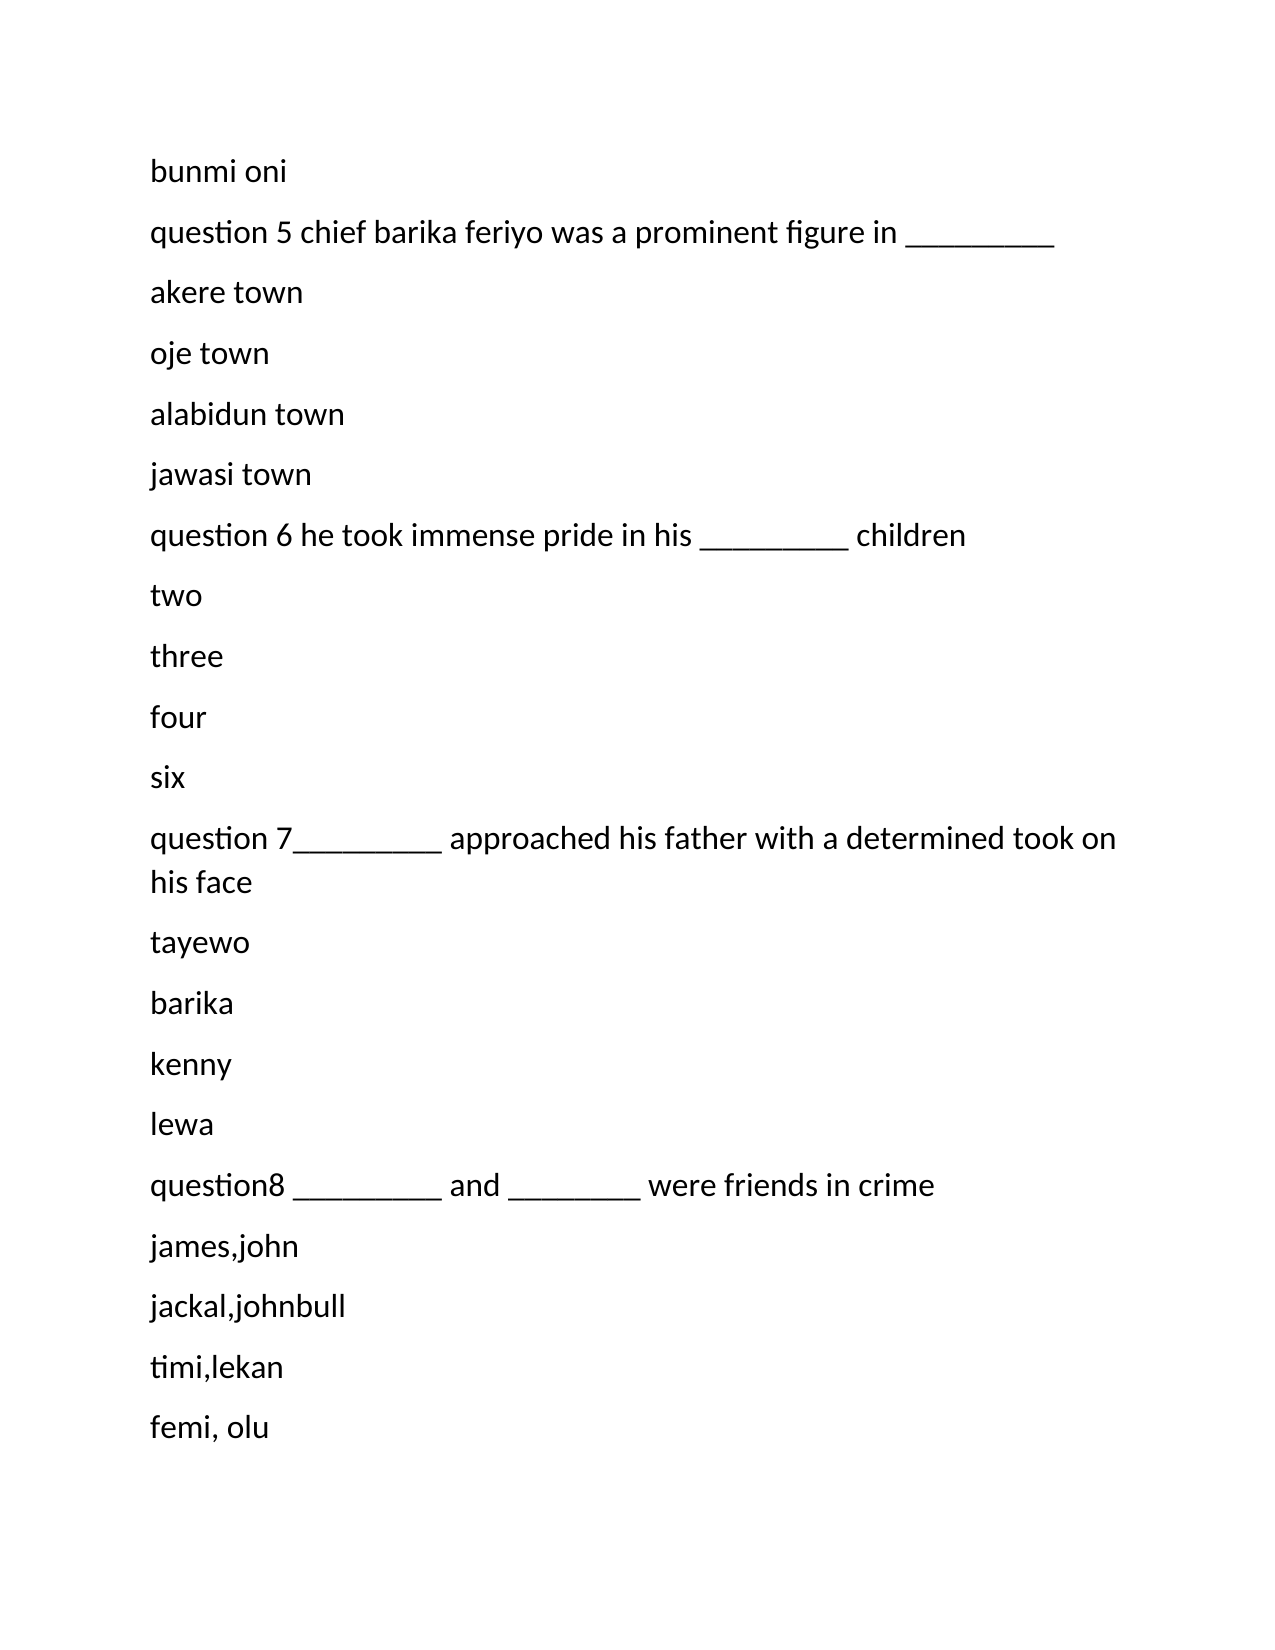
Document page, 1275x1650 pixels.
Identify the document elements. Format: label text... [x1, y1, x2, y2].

text bunmi oni [150, 150, 1125, 191]
text jackal,johnbull [150, 1285, 1125, 1326]
text barika [150, 982, 1125, 1023]
text question 7_________ approached his father with a determined took on his face [150, 817, 1125, 902]
text alabidun town [150, 392, 1125, 433]
text question 5 chief barika feriyo was a prominent figure in _________ [150, 211, 1125, 251]
text akere town [150, 271, 1125, 312]
text femi, olu [150, 1406, 1125, 1447]
text question8 _________ and ________ were friends in crime [150, 1164, 1125, 1205]
text question 6 he took immense pride in his _________ children [150, 514, 1125, 554]
text kenny [150, 1043, 1125, 1083]
text four [150, 696, 1125, 736]
text oje town [150, 332, 1125, 373]
text three [150, 635, 1125, 676]
text timi,lekan [150, 1346, 1125, 1387]
text six [150, 756, 1125, 797]
text two [150, 574, 1125, 615]
text lewa [150, 1103, 1125, 1144]
text tayewo [150, 921, 1125, 962]
text jawasi town [150, 453, 1125, 494]
text james,john [150, 1224, 1125, 1265]
